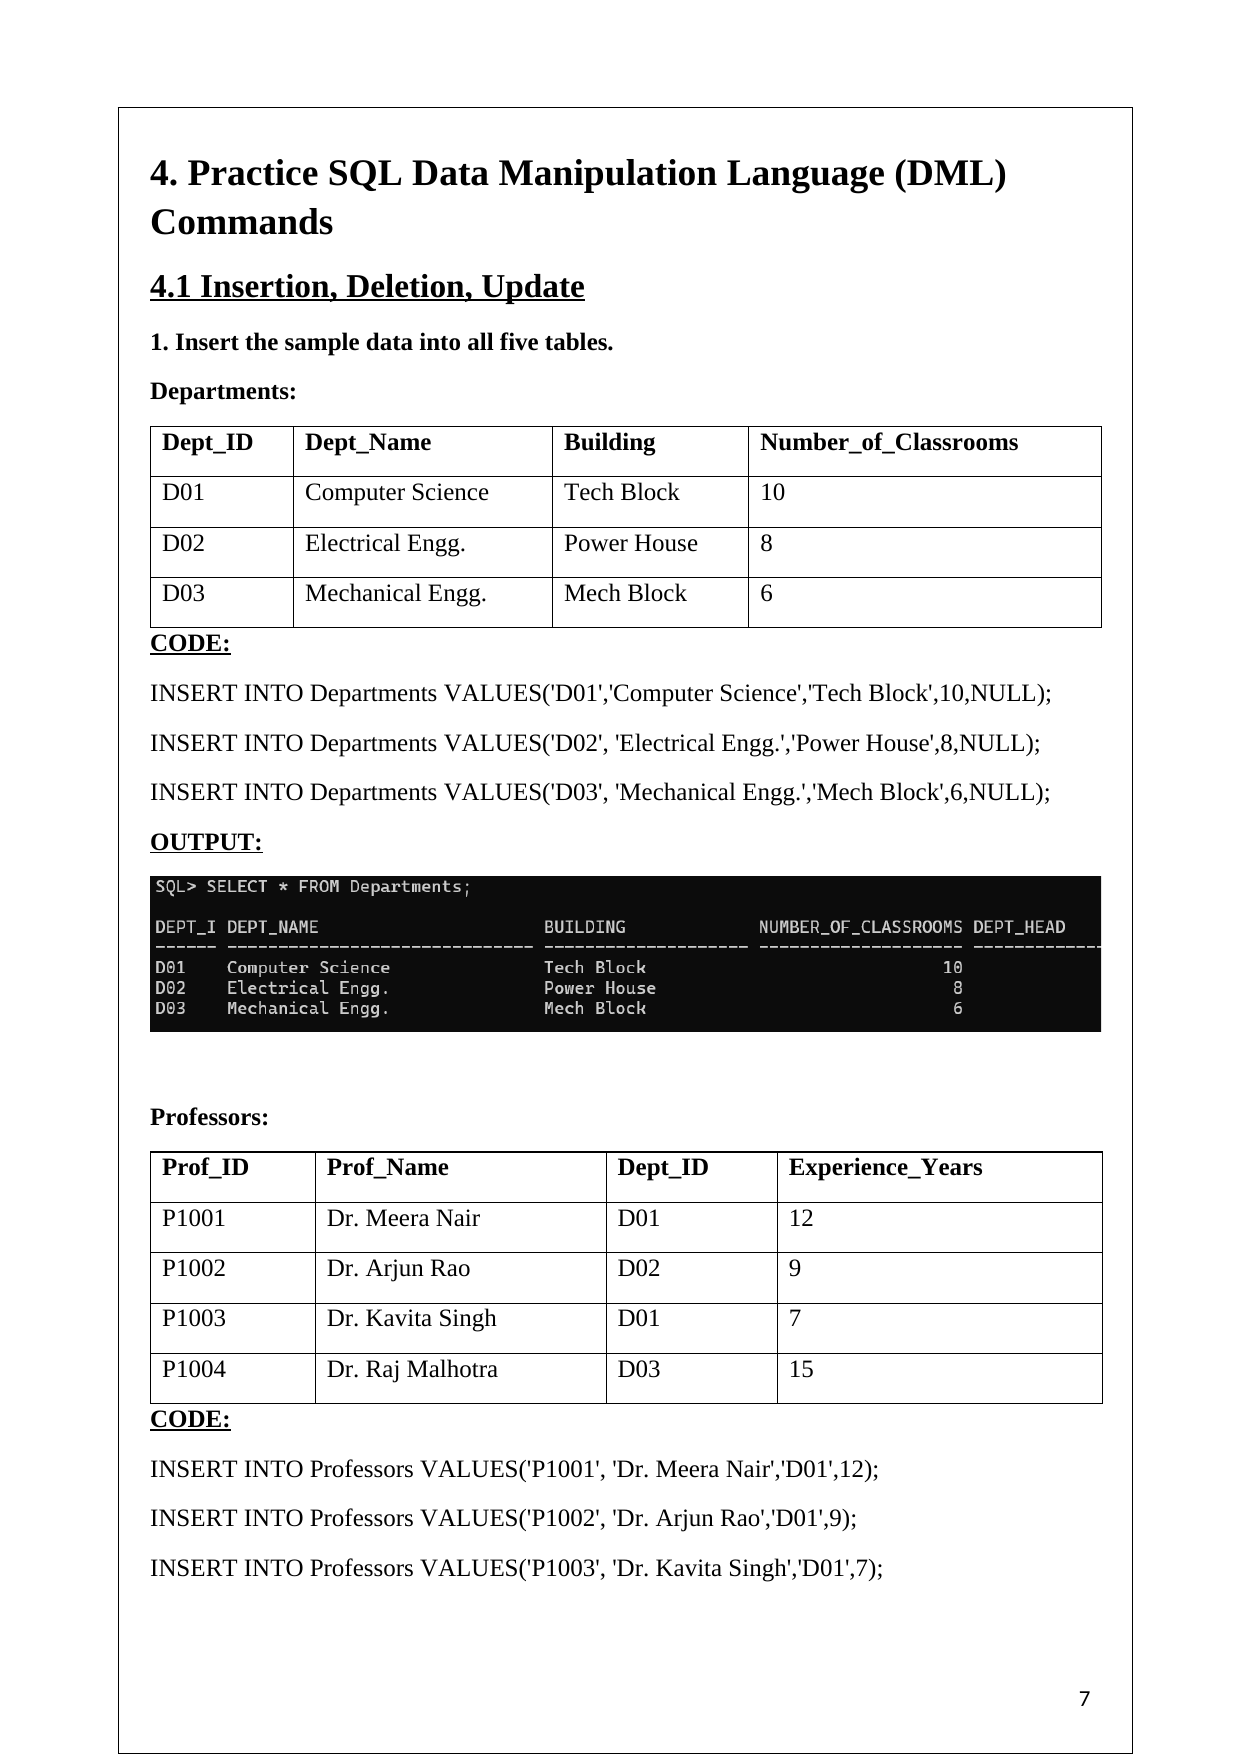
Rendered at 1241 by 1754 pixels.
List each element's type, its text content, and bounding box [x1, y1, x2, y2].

text 1. Insert the sample data into all five tables. [150, 327, 1090, 355]
table_cell Power House [553, 528, 748, 577]
table_header Prof_Name [316, 1153, 606, 1202]
table_cell 15 [778, 1354, 1102, 1403]
text Departments: [150, 376, 1090, 405]
text INSERT INTO Professors VALUES('P1003', 'Dr. Kavita Singh','D01',7); [150, 1553, 1090, 1582]
table_cell D03 [151, 578, 293, 627]
table_cell Dr. Arjun Rao [316, 1253, 606, 1302]
table_cell Mechanical Engg. [294, 578, 552, 627]
table_header Dept_ID [607, 1153, 777, 1202]
table_header Prof_ID [151, 1153, 315, 1202]
table_cell D02 [151, 528, 293, 577]
table_cell D03 [607, 1354, 777, 1403]
text 4.1 Insertion, Deletion, Update [150, 266, 1090, 304]
table_cell P1003 [151, 1304, 315, 1353]
table_cell D01 [607, 1304, 777, 1353]
text INSERT INTO Departments VALUES('D01','Computer Science','Tech Block',10,NULL); [150, 678, 1090, 707]
table_cell P1002 [151, 1253, 315, 1302]
table_cell D01 [151, 477, 293, 527]
table_cell Mech Block [553, 578, 748, 627]
text INSERT INTO Departments VALUES('D03', 'Mechanical Engg.','Mech Block',6,NULL); [150, 777, 1090, 806]
text INSERT INTO Departments VALUES('D02', 'Electrical Engg.','Power House',8,NULL); [150, 728, 1090, 756]
text INSERT INTO Professors VALUES('P1001', 'Dr. Meera Nair','D01',12); [150, 1454, 1090, 1482]
text Professors: [150, 1102, 1090, 1131]
text 4. Practice SQL Data Manipulation Language (DML) Commands [150, 150, 1090, 243]
table_cell 9 [778, 1253, 1102, 1302]
table_cell D02 [607, 1253, 777, 1302]
table_cell Computer Science [294, 477, 552, 527]
table_cell Electrical Engg. [294, 528, 552, 577]
table_header Dept_ID [151, 427, 293, 476]
picture [150, 876, 1102, 1032]
table_header Experience_Years [778, 1153, 1102, 1202]
table_cell Dr. Raj Malhotra [316, 1354, 606, 1403]
text OUTPUT: [150, 827, 1090, 856]
text INSERT INTO Professors VALUES('P1002', 'Dr. Arjun Rao','D01',9); [150, 1503, 1090, 1532]
table_cell 10 [749, 477, 1101, 527]
text CODE: [150, 1404, 1090, 1433]
table_header Dept_Name [294, 427, 552, 476]
table_header Number_of_Classrooms [749, 427, 1101, 476]
table_cell P1004 [151, 1354, 315, 1403]
table_cell 12 [778, 1203, 1102, 1252]
table_cell D01 [607, 1203, 777, 1252]
table_header Building [553, 427, 748, 476]
table_cell 8 [749, 528, 1101, 577]
table_cell P1001 [151, 1203, 315, 1252]
table_cell Dr. Kavita Singh [316, 1304, 606, 1353]
text CODE: [150, 628, 1090, 657]
table_cell Tech Block [553, 477, 748, 527]
table_cell 6 [749, 578, 1101, 627]
table_cell Dr. Meera Nair [316, 1203, 606, 1252]
table_cell 7 [778, 1304, 1102, 1353]
